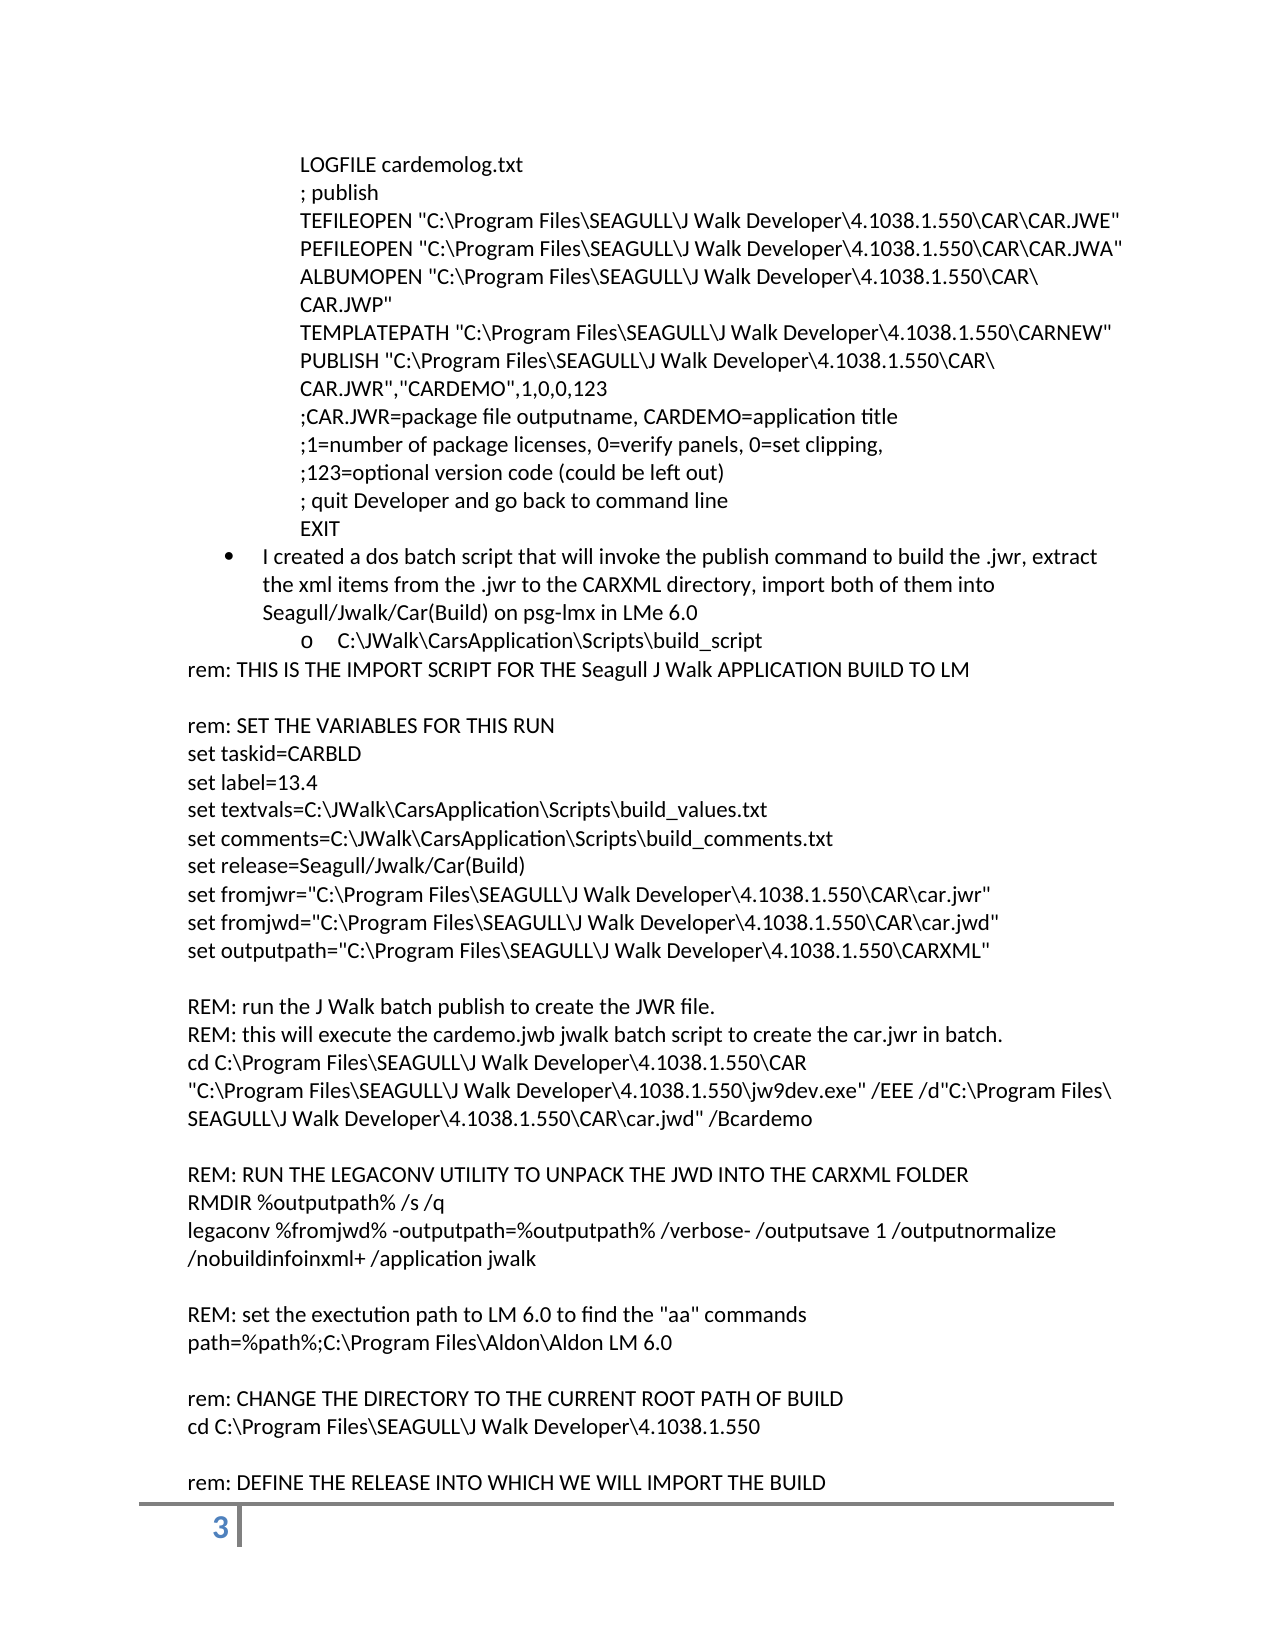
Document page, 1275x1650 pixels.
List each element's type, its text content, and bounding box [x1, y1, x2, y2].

text set fromjwd="C:\Program Files\SEAGULL\J Walk Developer\4.1038.1.550\CAR\car.jwd" [187, 908, 1125, 936]
text TEFILEOPEN "C:\Program Files\SEAGULL\J Walk Developer\4.1038.1.550\CAR\CAR.JWE" [300, 206, 1125, 234]
text set taskid=CARBLD [187, 739, 1125, 768]
text ; quit Developer and go back to command line [300, 486, 1125, 514]
text set textvals=C:\JWalk\CarsApplication\Scripts\build_values.txt [187, 796, 1125, 824]
text REM: RUN THE LEGACONV UTILITY TO UNPACK THE JWD INTO THE CARXML FOLDER [187, 1160, 1125, 1188]
text path=%path%;C:\Program Files\Aldon\Aldon LM 6.0 [187, 1328, 1125, 1356]
text ALBUMOPEN "C:\Program Files\SEAGULL\J Walk Developer\4.1038.1.550\CAR\CAR.JWP" [300, 262, 1125, 318]
text rem: DEFINE THE RELEASE INTO WHICH WE WILL IMPORT THE BUILD [187, 1468, 1125, 1496]
text "C:\Program Files\SEAGULL\J Walk Developer\4.1038.1.550\jw9dev.exe" /EEE /d"C:\Program Files\SEAGULL\J Walk Developer\4.1038.1.550\CAR\car.jwd" /Bcardemo [187, 1076, 1125, 1132]
list C:\JWalk\CarsApplication\Scripts\build_script [300, 626, 1125, 656]
text ;1=number of package licenses, 0=verify panels, 0=set clipping, [300, 430, 1125, 458]
text TEMPLATEPATH "C:\Program Files\SEAGULL\J Walk Developer\4.1038.1.550\CARNEW" [300, 318, 1125, 346]
text legaconv %fromjwd% -outputpath=%outputpath% /verbose- /outputsave 1 /outputnormalize /nobuildinfoinxml+ /application jwalk [187, 1216, 1125, 1272]
text ;CAR.JWR=package file outputname, CARDEMO=application title [300, 402, 1125, 430]
text set fromjwr="C:\Program Files\SEAGULL\J Walk Developer\4.1038.1.550\CAR\car.jwr" [187, 880, 1125, 908]
text PUBLISH "C:\Program Files\SEAGULL\J Walk Developer\4.1038.1.550\CAR\CAR.JWR","CARDEMO",1,0,0,123 [300, 346, 1125, 402]
text cd C:\Program Files\SEAGULL\J Walk Developer\4.1038.1.550\CAR [187, 1048, 1125, 1076]
text ; publish [300, 178, 1125, 206]
text ;123=optional version code (could be left out) [300, 458, 1125, 486]
text REM: run the J Walk batch publish to create the JWR file. [187, 992, 1125, 1020]
text EXIT [300, 514, 1125, 542]
text set label=13.4 [187, 768, 1125, 796]
text set comments=C:\JWalk\CarsApplication\Scripts\build_comments.txt [187, 824, 1125, 852]
text REM: this will execute the cardemo.jwb jwalk batch script to create the car.jwr in batch. [187, 1020, 1125, 1048]
text rem: CHANGE THE DIRECTORY TO THE CURRENT ROOT PATH OF BUILD [187, 1384, 1125, 1412]
text PEFILEOPEN "C:\Program Files\SEAGULL\J Walk Developer\4.1038.1.550\CAR\CAR.JWA" [300, 234, 1125, 262]
text set release=Seagull/Jwalk/Car(Build) [187, 852, 1125, 880]
text LOGFILE cardemolog.txt [300, 150, 1125, 178]
text rem: SET THE VARIABLES FOR THIS RUN [187, 712, 1125, 739]
text set outputpath="C:\Program Files\SEAGULL\J Walk Developer\4.1038.1.550\CARXML" [187, 936, 1125, 964]
text REM: set the exectution path to LM 6.0 to find the "aa" commands [187, 1300, 1125, 1328]
list I created a dos batch script that will invoke the publish command to build the .jwr, extract the xml items from the .jwr to the CARXML directory, import both of them into Seagull/Jwalk/Car(Build) on psg-lmx in LMe 6.0 [225, 542, 1125, 626]
text rem: THIS IS THE IMPORT SCRIPT FOR THE Seagull J Walk APPLICATION BUILD TO LM [187, 656, 1125, 683]
text RMDIR %outputpath% /s /q [187, 1188, 1125, 1216]
text cd C:\Program Files\SEAGULL\J Walk Developer\4.1038.1.550 [187, 1412, 1125, 1440]
